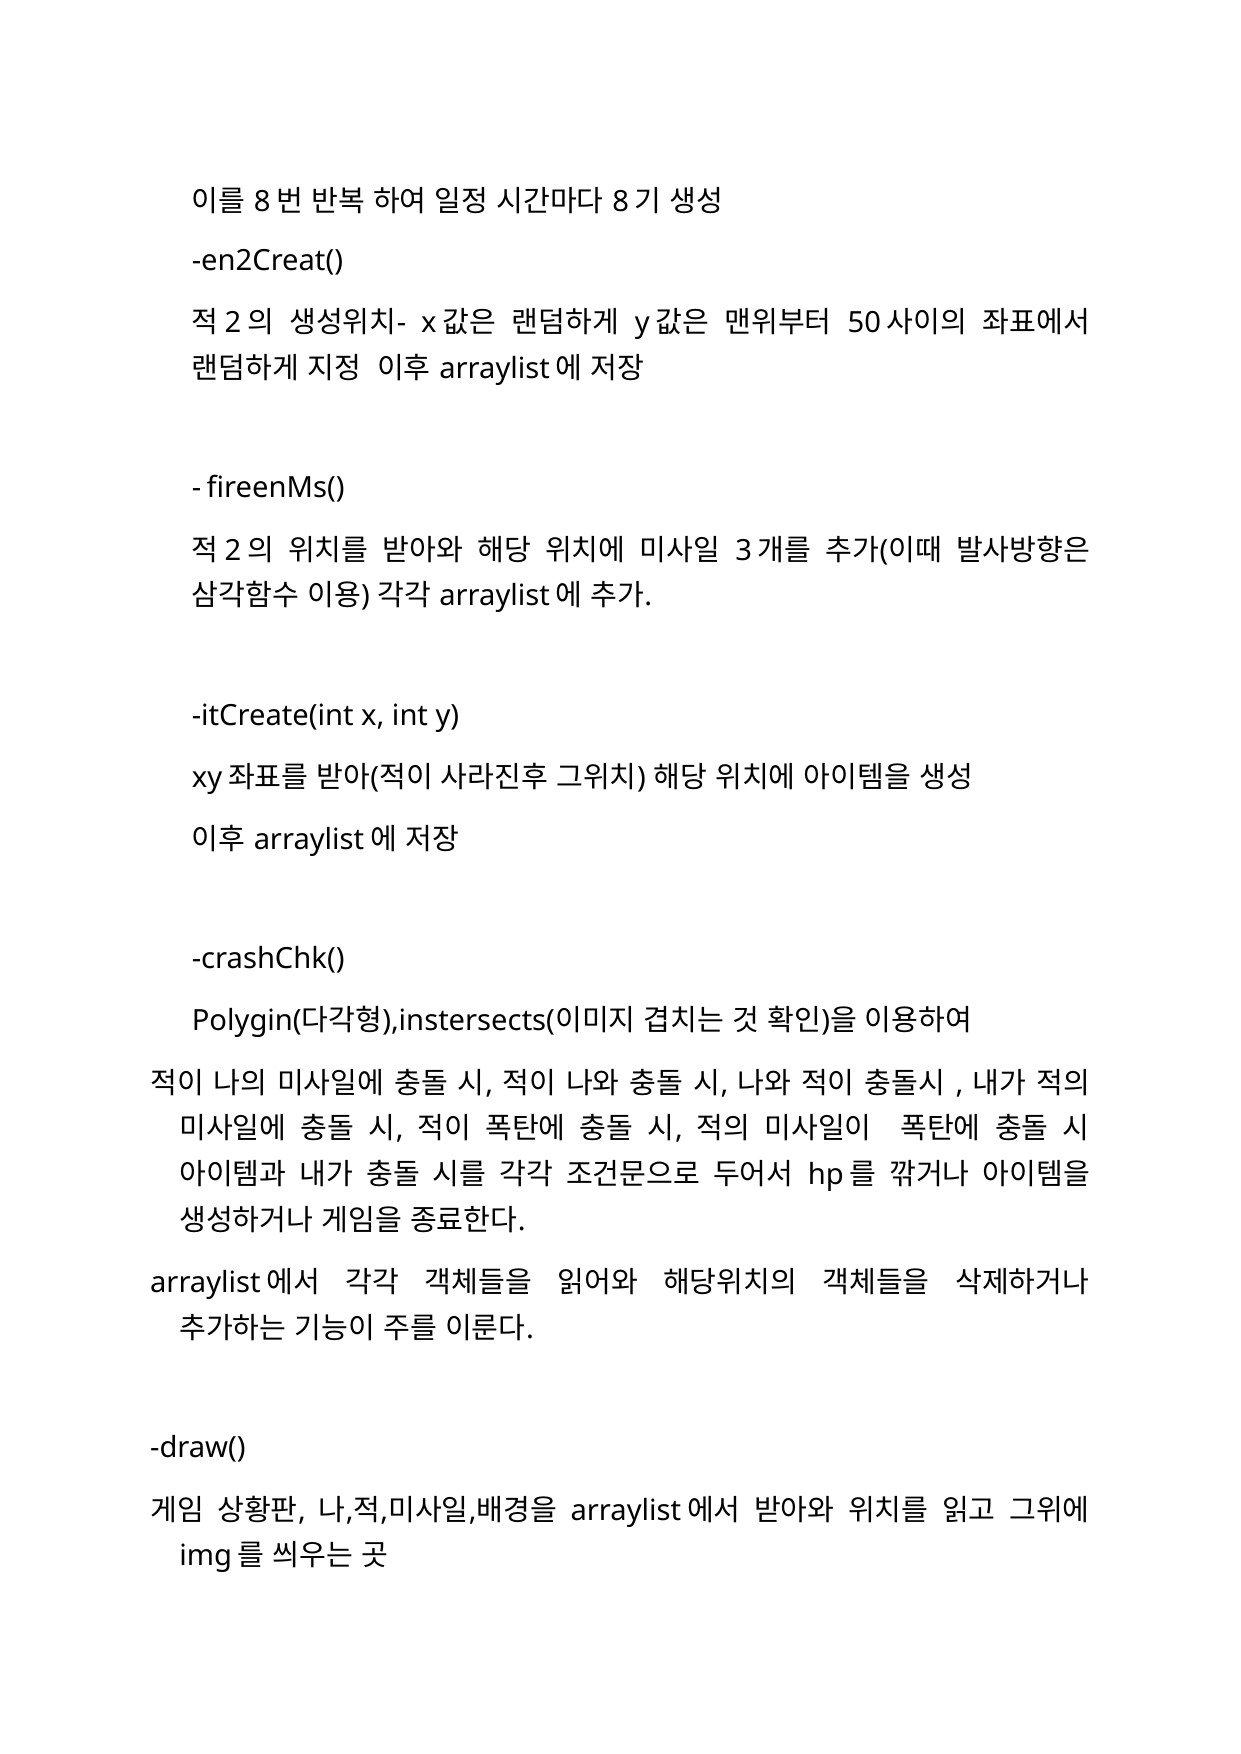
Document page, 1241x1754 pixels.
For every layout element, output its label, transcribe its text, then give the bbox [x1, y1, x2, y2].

text -draw() [150, 1427, 1090, 1466]
text 이를 8번 반복 하여 일정 시간마다 8기 생성 [192, 177, 1090, 219]
text Polygin(다각형),instersects(이미지 겹치는 것 확인)을 이용하여 [192, 997, 1090, 1039]
text -crashChk() [192, 937, 1090, 977]
text -itCreate(int x, int y) [192, 694, 1090, 733]
text 이후 arraylist에 저장 [192, 816, 1090, 858]
text - fireenMs() [192, 467, 1090, 506]
text 게임 상황판, 나,적,미사일,배경을 arraylist에서 받아와 위치를 읽고 그위에 img를 씌우는 곳 [150, 1486, 1090, 1574]
text -en2Creat() [192, 239, 1090, 279]
text 적이 나의 미사일에 충돌 시, 적이 나와 충돌 시, 나와 적이 충돌시 , 내가 적의 미사일에 충돌 시, 적이 폭탄에 충돌 시, 적의 미사일이 폭탄에 충돌 시 아이템과 내가 충돌 시를 각각 조건문으로 두어서 hp를 깎거나 아이템을 생성하거나 게임을 종료한다. [150, 1059, 1090, 1239]
text xy좌표를 받아(적이 사라진후 그위치) 해당 위치에 아이템을 생성 [192, 753, 1090, 796]
text 적2의 위치를 받아와 해당 위치에 미사일 3개를 추가(이때 발사방향은 삼각함수 이용) 각각 arraylist에 추가. [192, 526, 1090, 614]
text arraylist에서 각각 객체들을 읽어와 해당위치의 객체들을 삭제하거나 추가하는 기능이 주를 이룬다. [150, 1259, 1090, 1347]
text 적2의 생성위치- x값은 랜덤하게 y값은 맨위부터 50사이의 좌표에서 랜덤하게 지정 이후 arraylist에 저장 [192, 299, 1090, 387]
